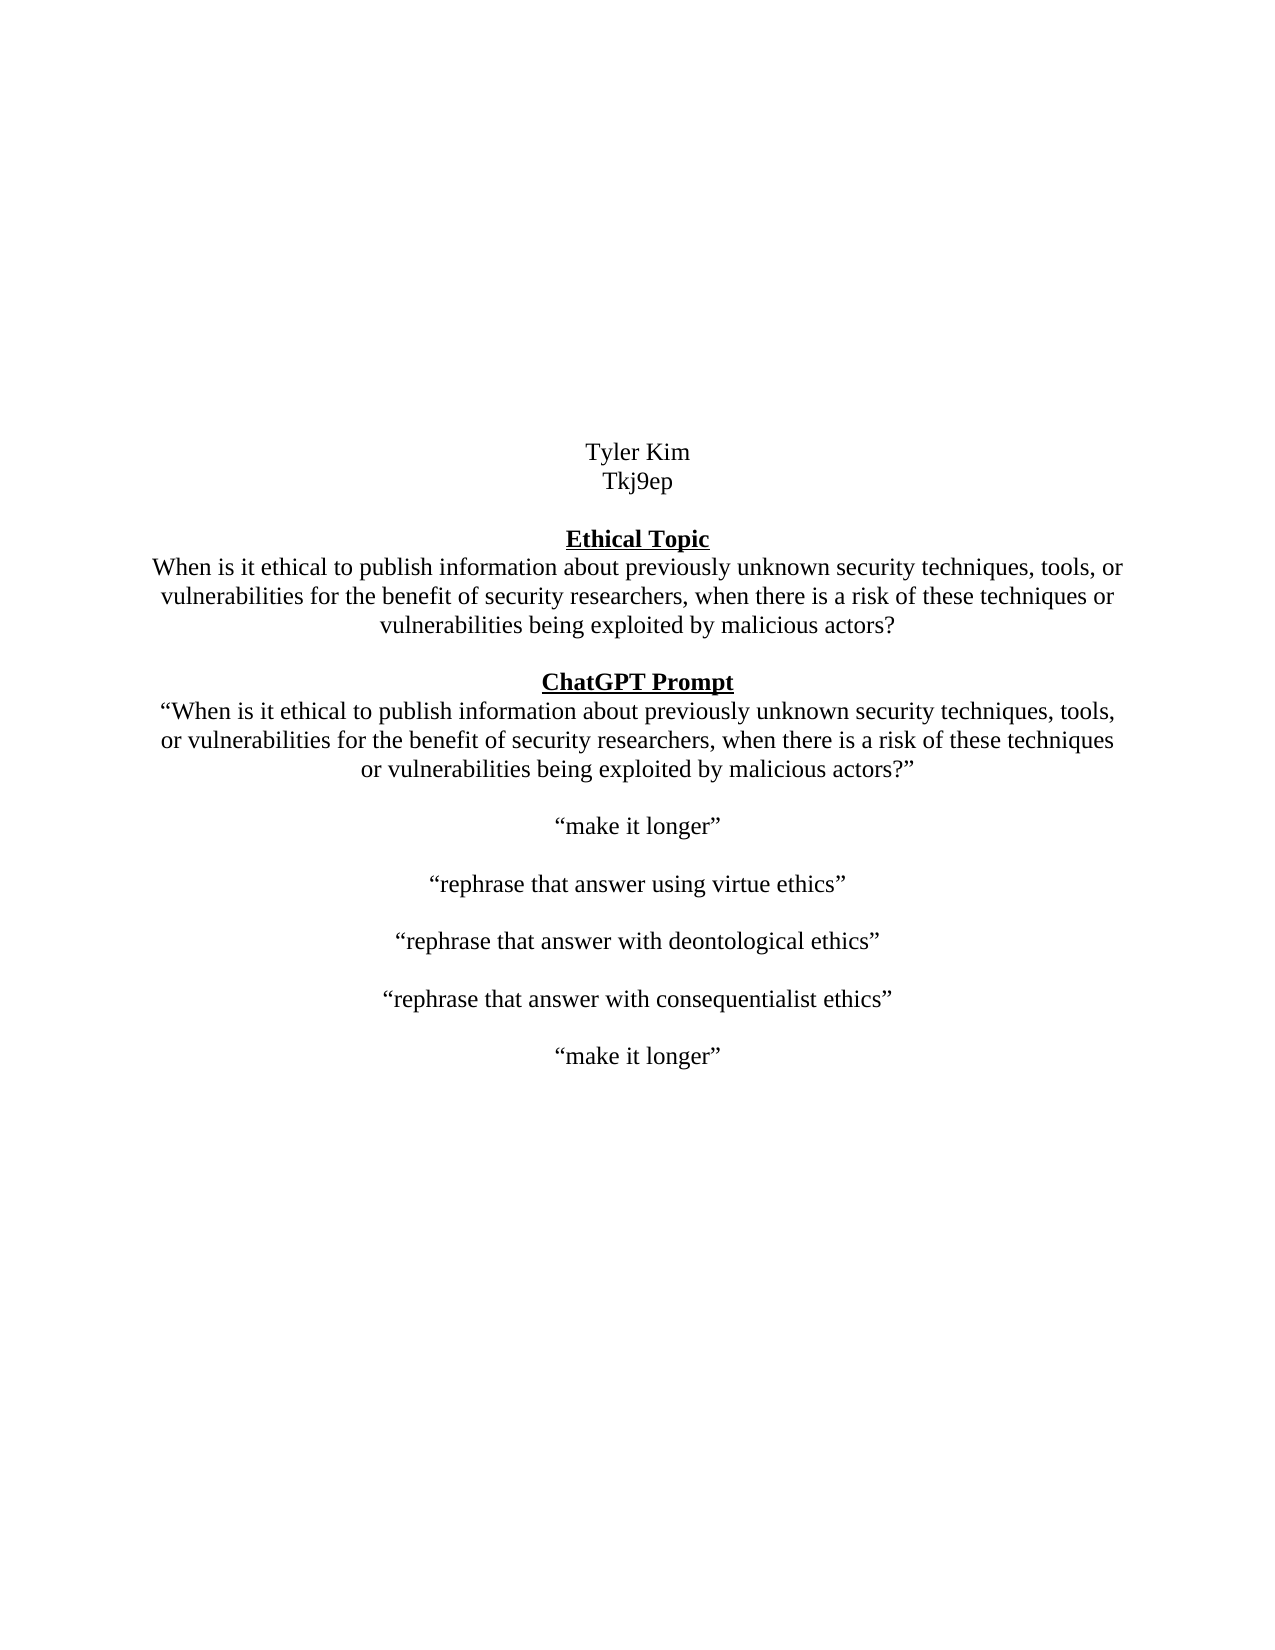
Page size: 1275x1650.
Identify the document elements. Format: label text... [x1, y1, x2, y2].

text “rephrase that answer using virtue ethics” [150, 869, 1125, 897]
text When is it ethical to publish information about previously unknown security techniques, tools, or vulnerabilities for the benefit of security researchers, when there is a risk of these techniques or vulnerabilities being exploited by malicious actors? [150, 552, 1125, 639]
text “rephrase that answer with consequentialist ethics” [150, 984, 1125, 1012]
text “make it longer” [150, 811, 1125, 840]
text Ethical Topic [150, 524, 1125, 552]
text “When is it ethical to publish information about previously unknown security techniques, tools, or vulnerabilities for the benefit of security researchers, when there is a risk of these techniques or vulnerabilities being exploited by malicious actors?” [150, 696, 1125, 782]
text Tyler Kim [150, 437, 1125, 466]
text ChatGPT Prompt [150, 667, 1125, 696]
text “rephrase that answer with deontological ethics” [150, 926, 1125, 955]
text “make it longer” [150, 1041, 1125, 1070]
text Tkj9ep [150, 466, 1125, 495]
